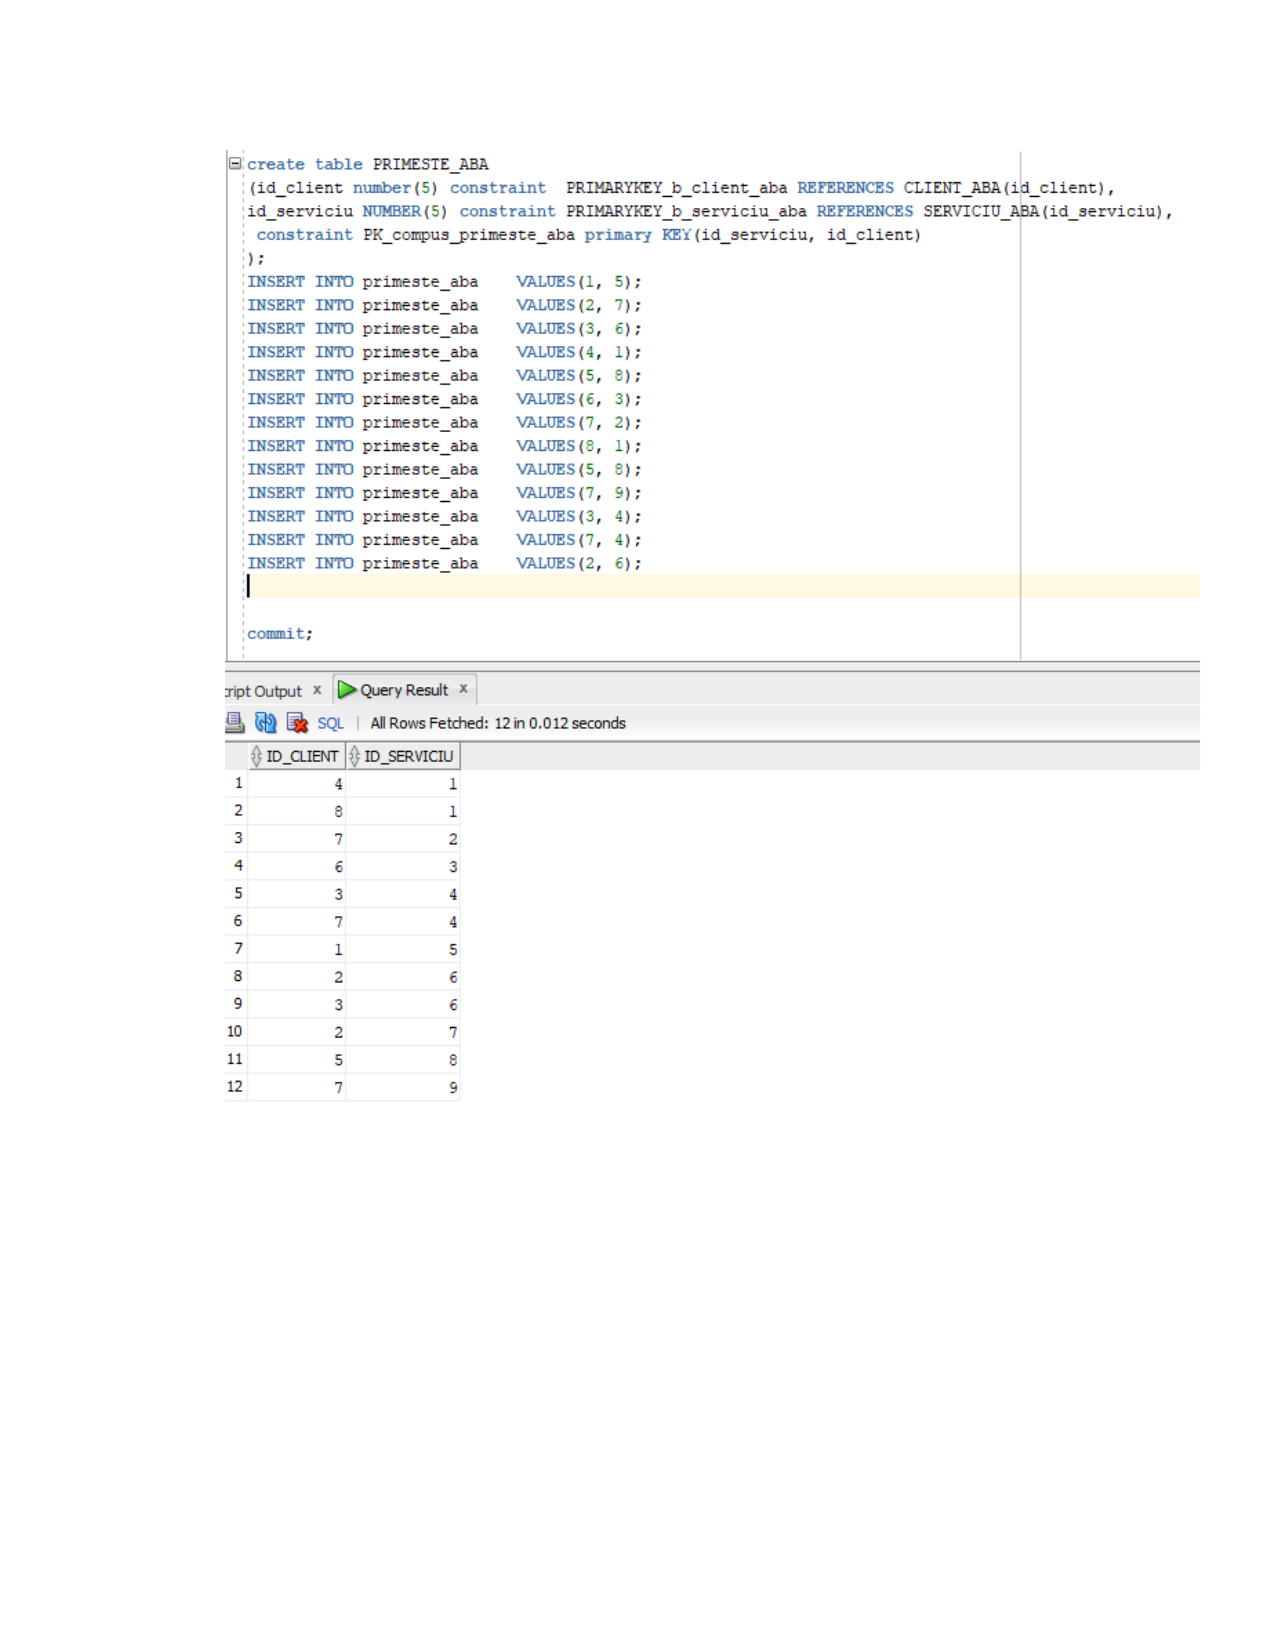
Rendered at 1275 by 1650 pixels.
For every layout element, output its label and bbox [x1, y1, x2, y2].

picture [225, 150, 1200, 1125]
